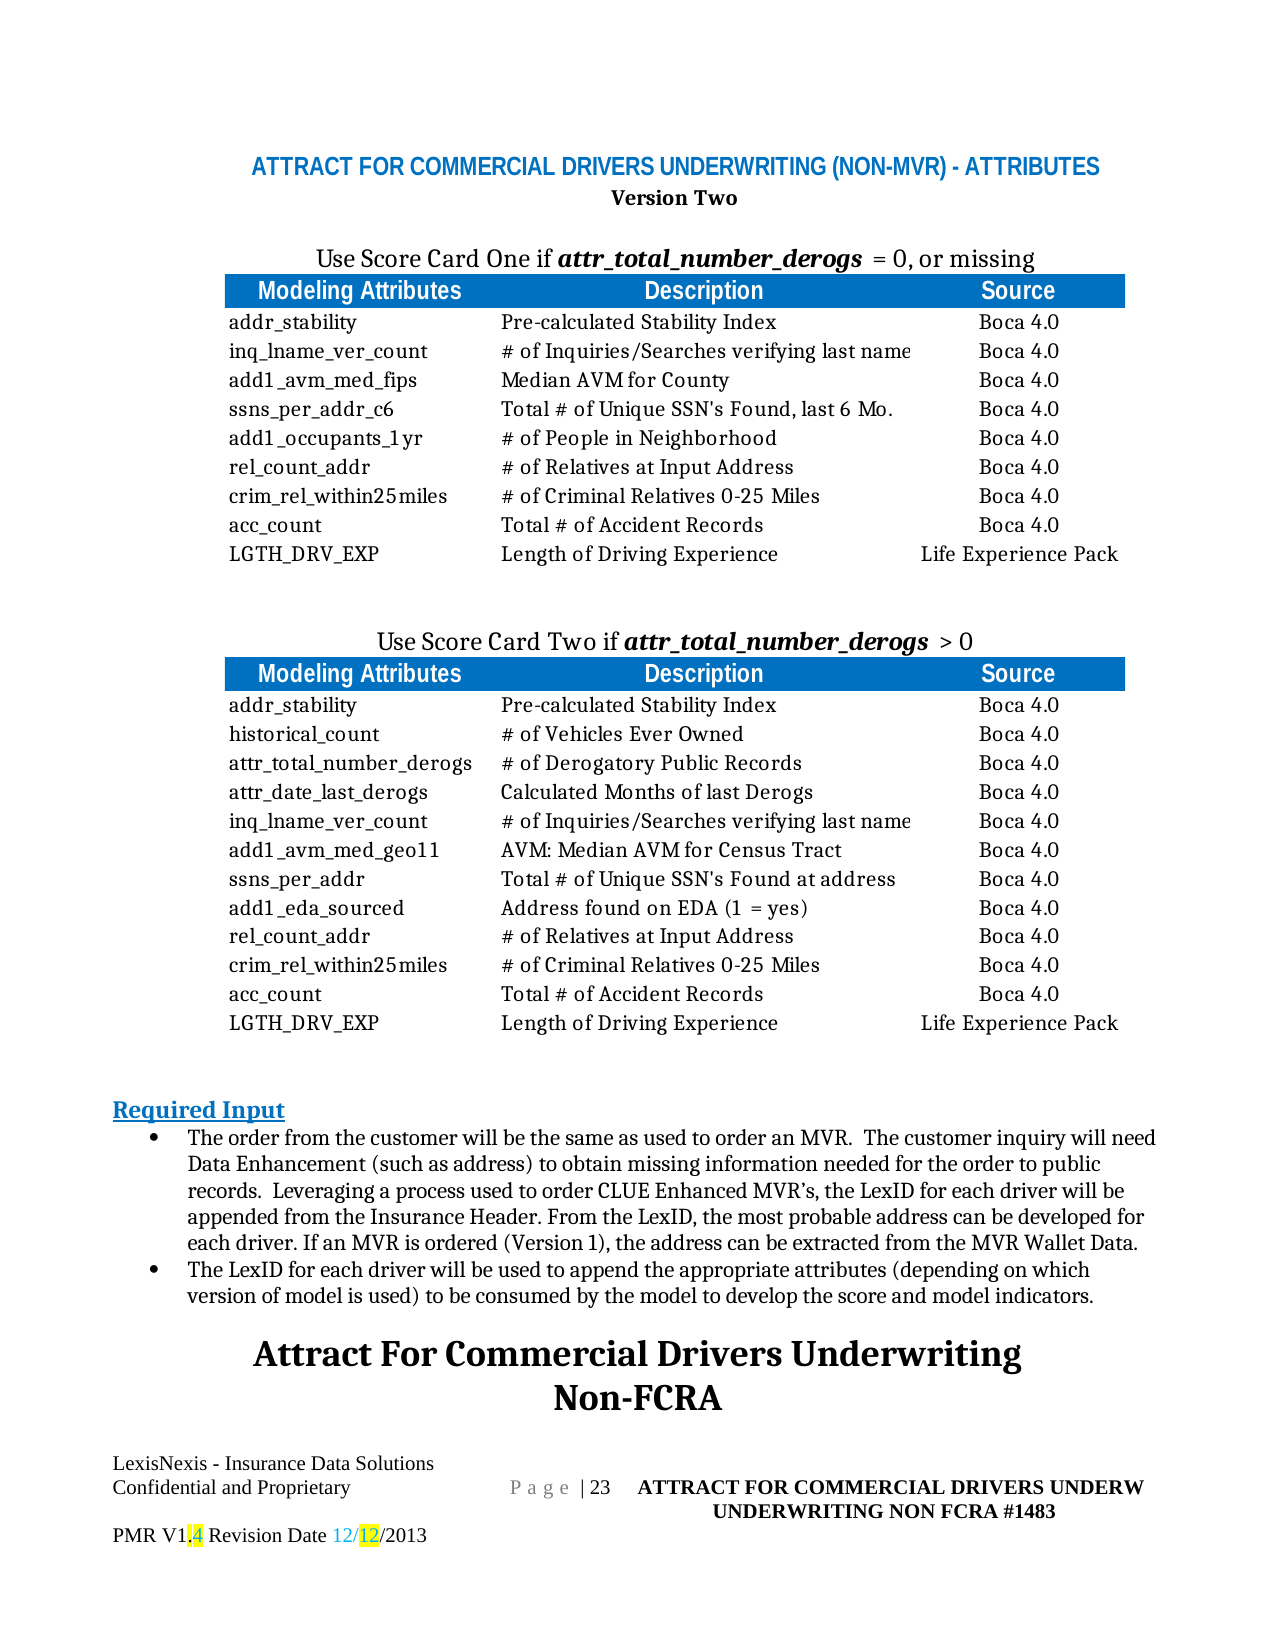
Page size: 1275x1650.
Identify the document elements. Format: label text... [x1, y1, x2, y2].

picture [352, 1528, 358, 1542]
text Attract For Commercial Drivers Underwriting [112, 1333, 1162, 1376]
text Required Input [112, 1096, 1162, 1125]
list The LexID for each driver will be used to append the appropriate attributes (depending on which version of model is used) to be consumed by the model to develop the score and model indicators. [150, 1256, 1162, 1309]
list The order from the customer will be the same as used to order an MVR. The customer inquiry will need Data Enhancement (such as address) to obtain missing information needed for the order to public records. Leveraging a process used to order CLUE Enhanced MVR’s, the LexID for each driver will be appended from the Insurance Header. From the LexID, the most probable address can be developed for each driver. If an MVR is ordered (Version 1), the address can be extracted from the MVR Wallet Data. [150, 1125, 1162, 1256]
text Non-FCRA [112, 1376, 1162, 1419]
